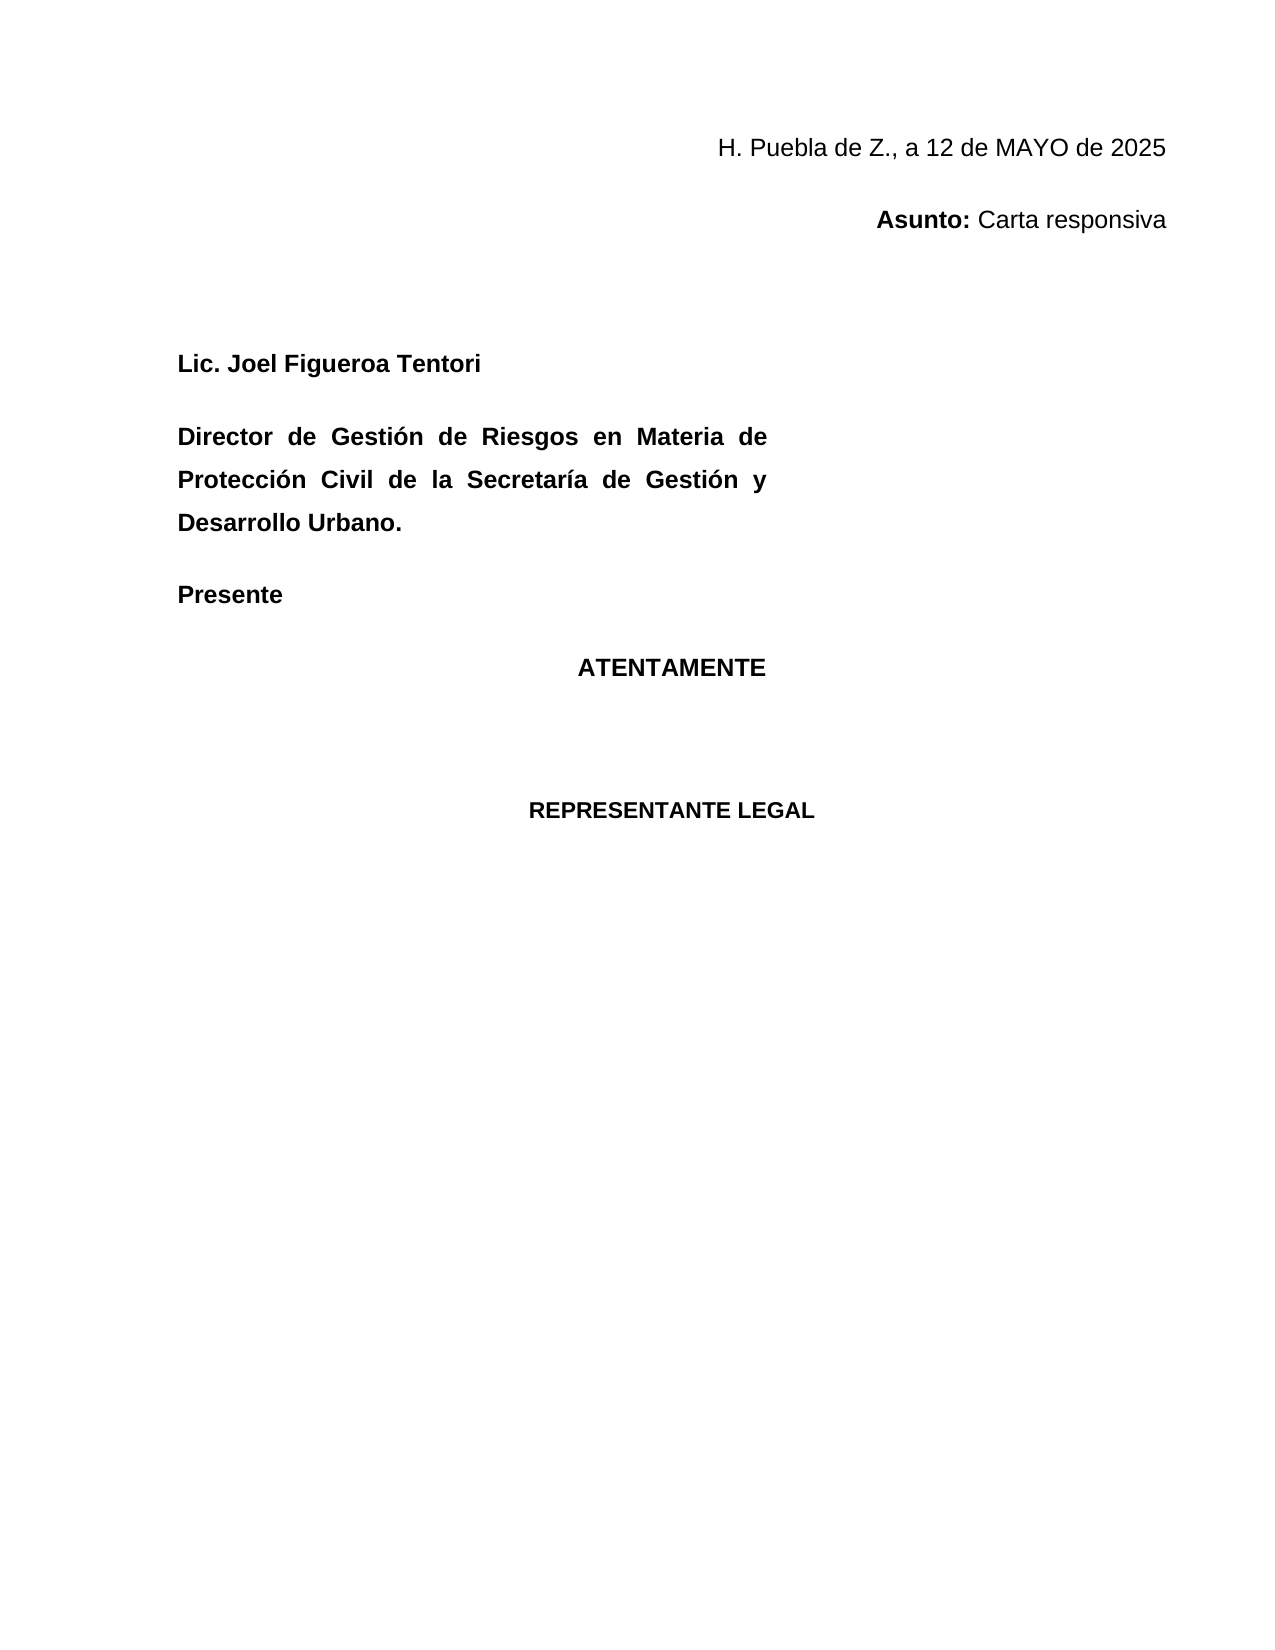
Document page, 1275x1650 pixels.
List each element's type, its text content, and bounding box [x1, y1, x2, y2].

text Presente [177, 580, 1167, 609]
text Lic. Joel Figueroa Tentori [177, 349, 768, 378]
text H. Puebla de Z., a 12 de MAYO de 2025 [177, 133, 1167, 161]
text ATENTAMENTE [177, 653, 1167, 681]
text Asunto: Carta responsiva [177, 205, 1167, 234]
text Director de Gestión de Riesgos en Materia de Protección Civil de la Secretaría de Gestión y Desarrollo Urbano. [177, 422, 768, 537]
text REPRESENTANTE LEGAL [177, 797, 1167, 823]
